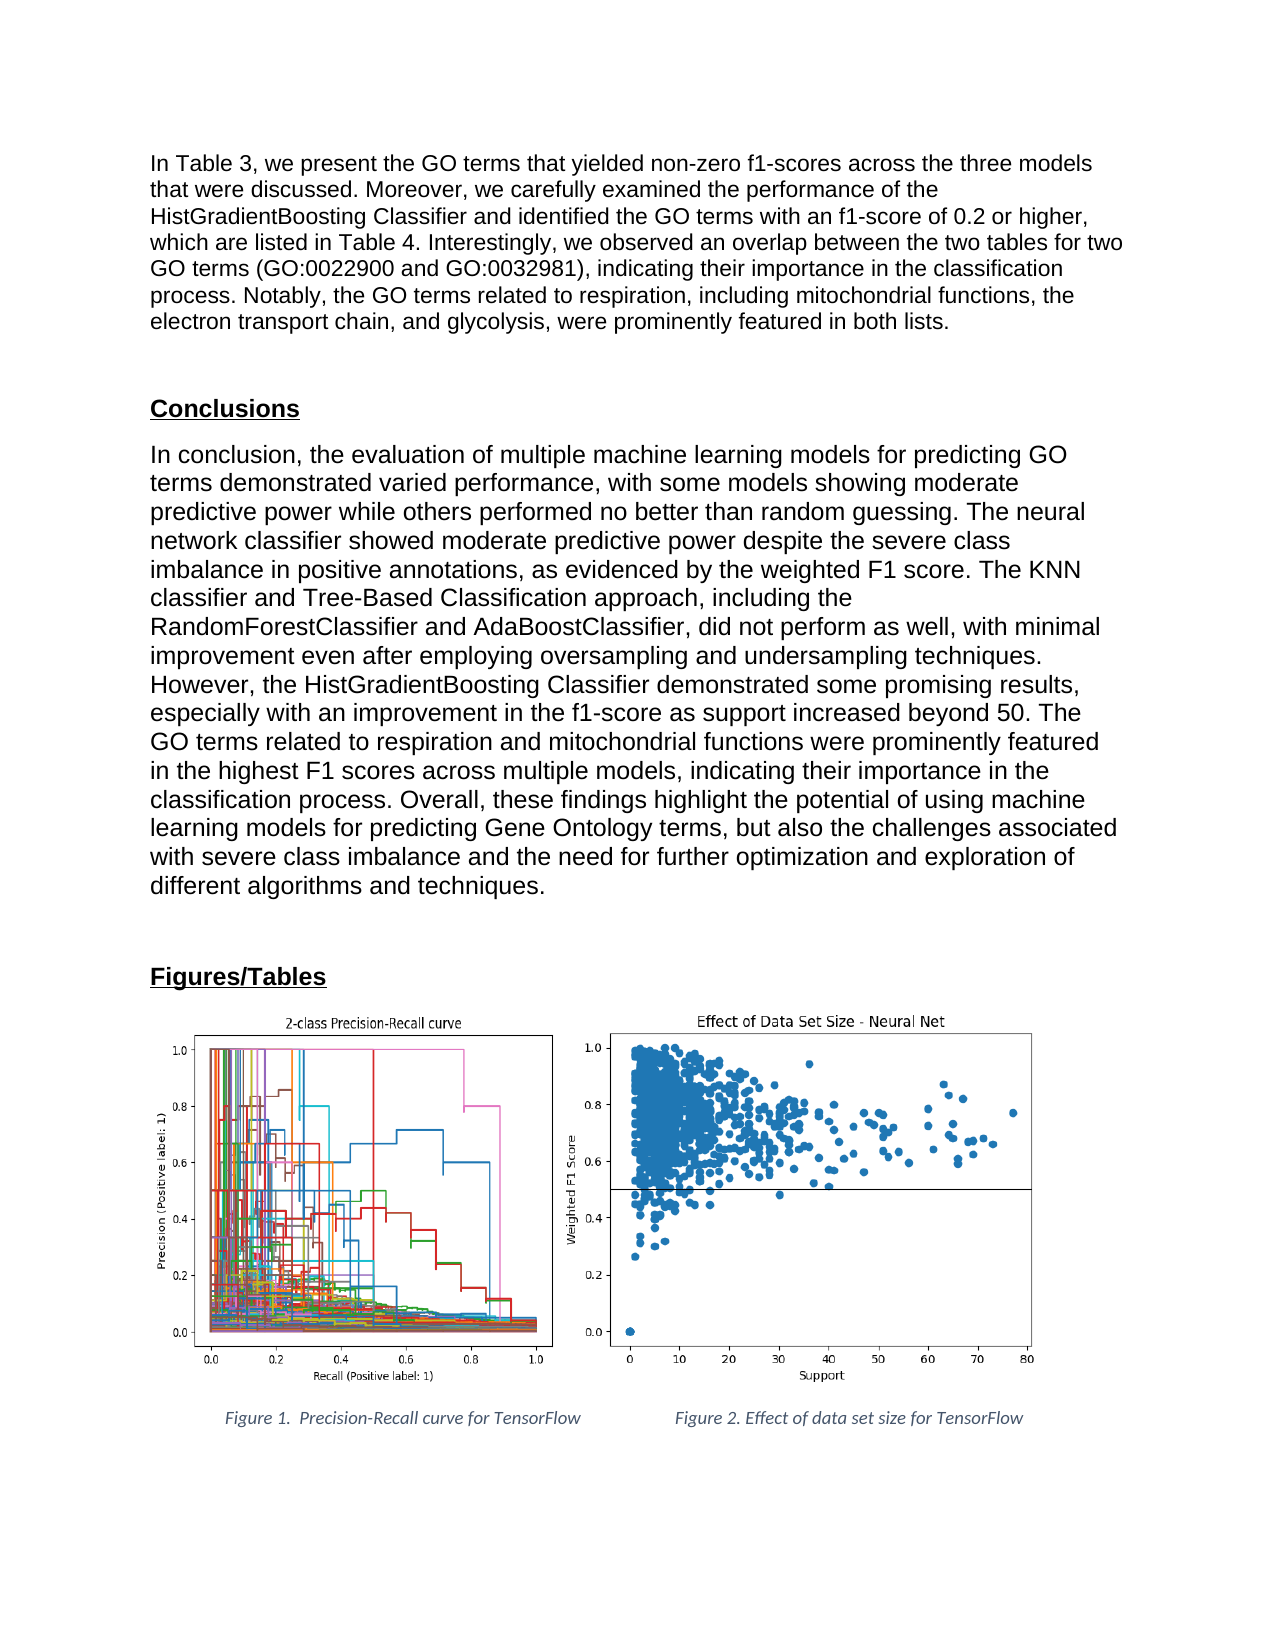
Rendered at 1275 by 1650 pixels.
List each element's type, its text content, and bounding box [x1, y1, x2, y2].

text Conclusions [150, 394, 1125, 423]
picture [150, 1007, 1043, 1390]
text Figures/Tables [150, 962, 1125, 990]
text Figure 1. Precision-Recall curve for TensorFlow Figure 2. Effect of data set size for TensorFlow [150, 1406, 1125, 1429]
text In Table 3, we present the GO terms that yielded non-zero f1-scores across the three models that were discussed. Moreover, we carefully examined the performance of the HistGradientBoosting Classifier and identified the GO terms with an f1-score of 0.2 or higher, which are listed in Table 4. Interestingly, we observed an overlap between the two tables for two GO terms (GO:0022900 and GO:0032981), indicating their importance in the classification process. Notably, the GO terms related to respiration, including mitochondrial functions, the electron transport chain, and glycolysis, were prominently featured in both lists. [150, 150, 1125, 334]
text In conclusion, the evaluation of multiple machine learning models for predicting GO terms demonstrated varied performance, with some models showing moderate predictive power while others performed no better than random guessing. The neural network classifier showed moderate predictive power despite the severe class imbalance in positive annotations, as evidenced by the weighted F1 score. The KNN classifier and Tree-Based Classification approach, including the RandomForestClassifier and AdaBoostClassifier, did not perform as well, with minimal improvement even after employing oversampling and undersampling techniques. However, the HistGradientBoosting Classifier demonstrated some promising results, especially with an improvement in the f1-score as support increased beyond 50. The GO terms related to respiration and mitochondrial functions were prominently featured in the highest F1 scores across multiple models, indicating their importance in the classification process. Overall, these findings highlight the potential of using machine learning models for predicting Gene Ontology terms, but also the challenges associated with severe class imbalance and the need for further optimization and exploration of different algorithms and techniques. [150, 439, 1125, 899]
